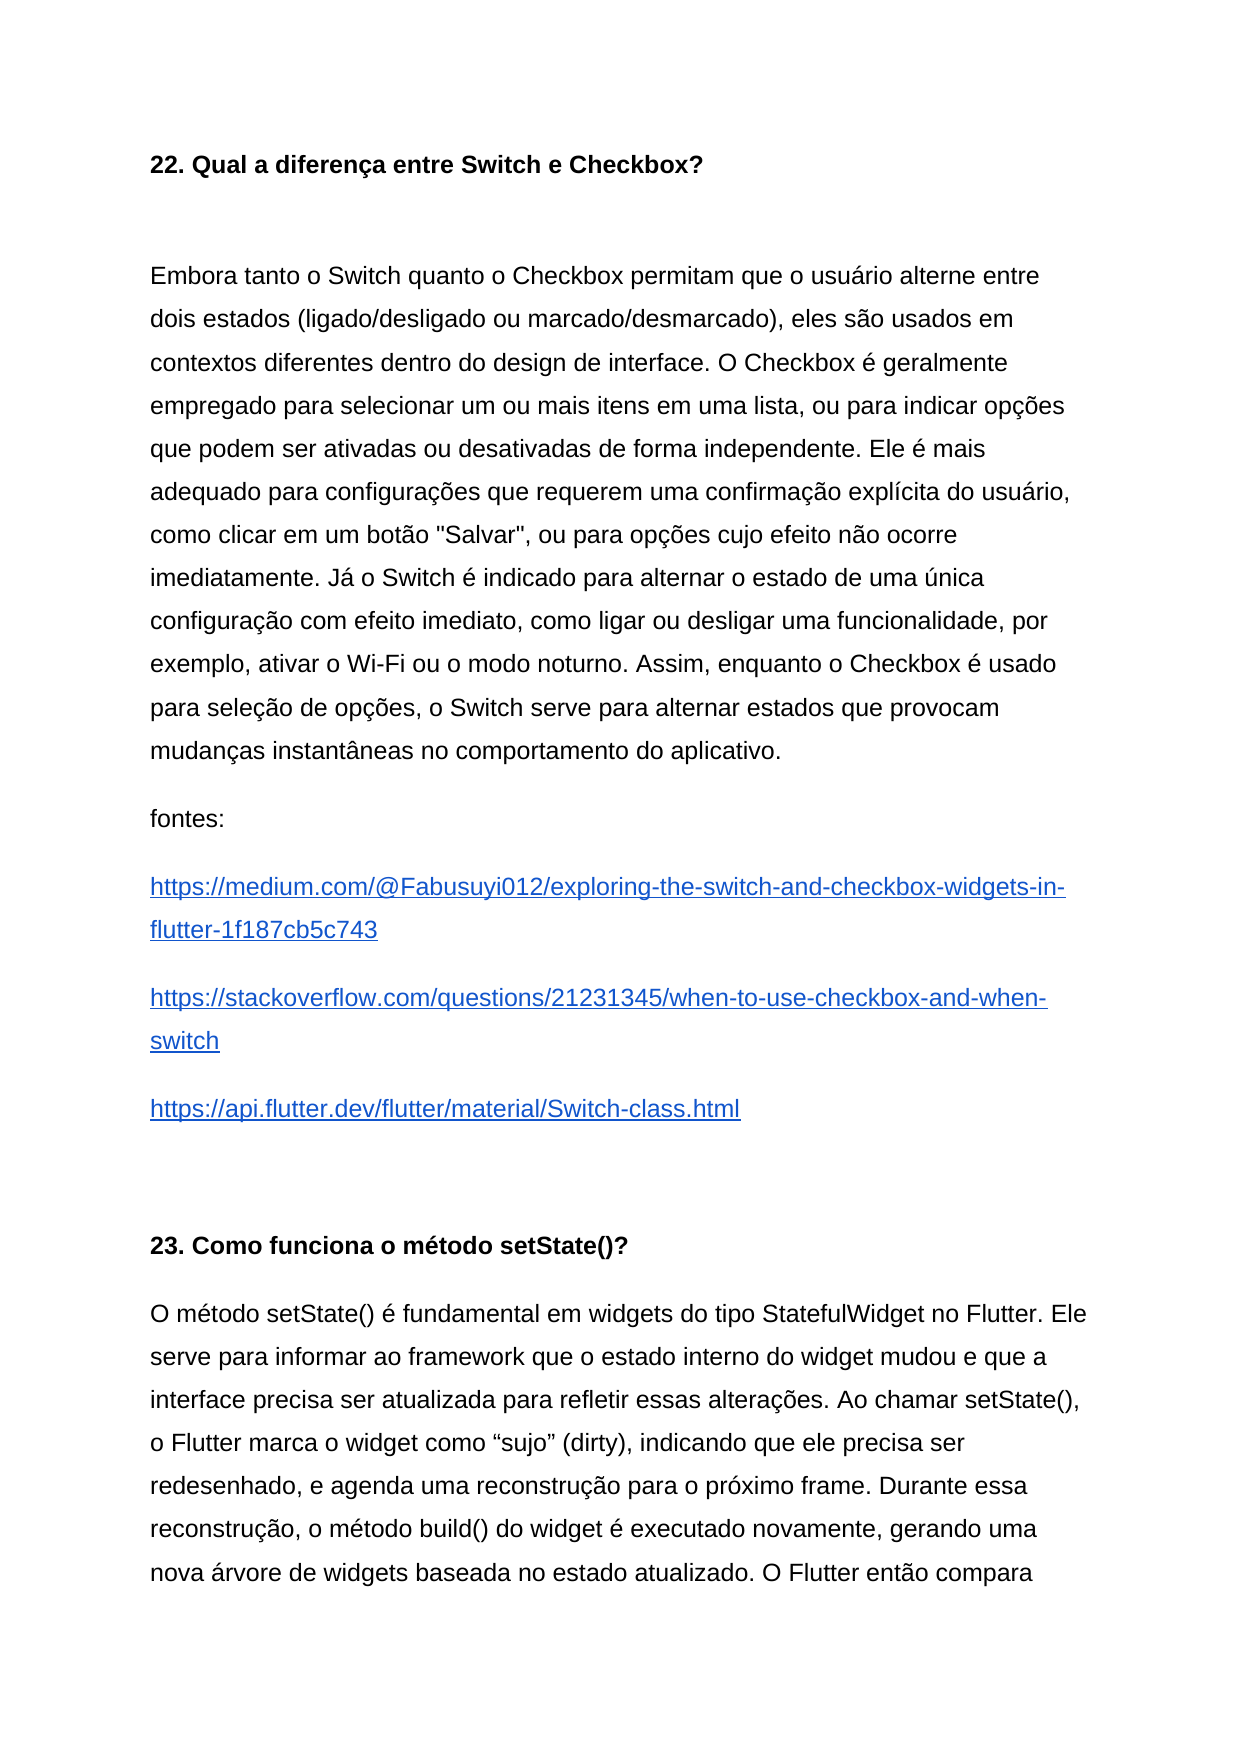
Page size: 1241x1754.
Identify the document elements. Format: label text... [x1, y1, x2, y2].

text https://stackoverflow.com/questions/21231345/when-to-use-checkbox-and-when-switch [150, 983, 1090, 1055]
text Embora tanto o Switch quanto o Checkbox permitam que o usuário alterne entre dois estados (ligado/desligado ou marcado/desmarcado), eles são usados em contextos diferentes dentro do design de interface. O Checkbox é geralmente empregado para selecionar um ou mais itens em uma lista, ou para indicar opções que podem ser ativadas ou desativadas de forma independente. Ele é mais adequado para configurações que requerem uma confirmação explícita do usuário, como clicar em um botão "Salvar", ou para opções cujo efeito não ocorre imediatamente. Já o Switch é indicado para alternar o estado de uma única configuração com efeito imediato, como ligar ou desligar uma funcionalidade, por exemplo, ativar o Wi-Fi ou o modo noturno. Assim, enquanto o Checkbox é usado para seleção de opções, o Switch serve para alternar estados que provocam mudanças instantâneas no comportamento do aplicativo. [150, 261, 1090, 764]
title 23. Como funciona o método setState()? [150, 1231, 1090, 1259]
text fontes: [150, 804, 1090, 832]
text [150, 1299, 1090, 1586]
text https://medium.com/@Fabusuyi012/exploring-the-switch-and-checkbox-widgets-in-flutter-1f187cb5c743 [150, 872, 1090, 944]
text https://api.flutter.dev/flutter/material/Switch-class.html [150, 1094, 1090, 1123]
title 22. Qual a diferença entre Switch e Checkbox? [150, 150, 1090, 179]
